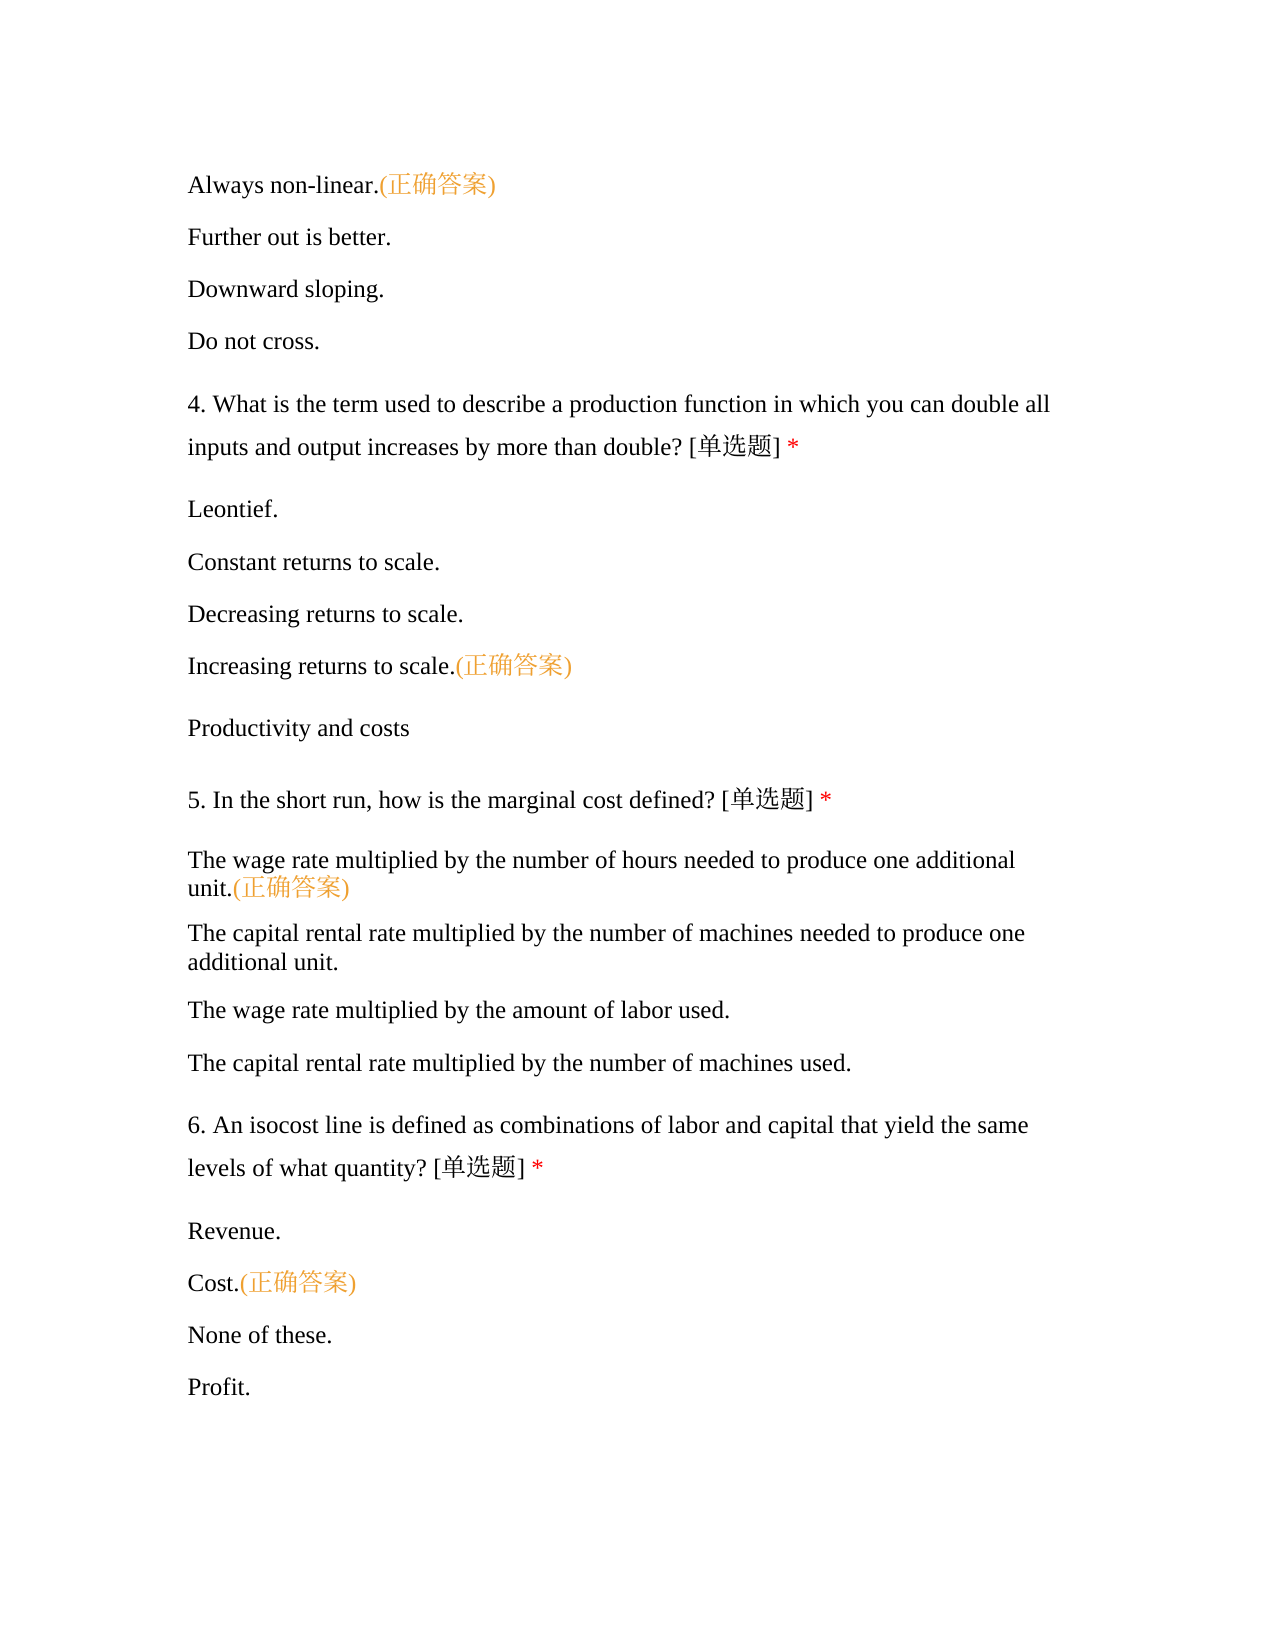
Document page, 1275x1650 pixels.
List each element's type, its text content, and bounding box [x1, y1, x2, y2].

table_cell The wage rate multiplied by the amount of labor used. [177, 977, 1075, 1028]
table_cell Profit. [177, 1355, 1075, 1405]
table_cell Increasing returns to scale.(正确答案) [177, 633, 1075, 683]
table_cell Cost.(正确答案) [177, 1250, 1075, 1301]
table_cell Downward sloping. [177, 256, 1075, 306]
table_cell The capital rental rate multiplied by the number of machines needed to produce one additional unit. [177, 904, 1075, 976]
table_header The wage rate multiplied by the number of hours needed to produce one additional unit.(正确答案) [177, 830, 1075, 902]
table_cell The capital rental rate multiplied by the number of machines used. [177, 1030, 1075, 1080]
text Productivity and costs [187, 713, 1087, 742]
text 4. What is the term used to describe a production function in which you can double all inputs and output increases by more than double? [单选题] * [187, 389, 1087, 461]
table_cell Do not cross. [177, 308, 1075, 358]
table_header Revenue. [177, 1198, 1075, 1249]
text 5. In the short run, how is the marginal cost defined? [单选题] * [187, 785, 1087, 814]
table_cell Constant returns to scale. [177, 529, 1075, 579]
table_cell Further out is better. [177, 204, 1075, 254]
table_header Leontief. [177, 477, 1075, 527]
table_cell Decreasing returns to scale. [177, 581, 1075, 631]
table_header Always non-linear.(正确答案) [177, 152, 1075, 202]
text 6. An isocost line is defined as combinations of labor and capital that yield the same levels of what quantity? [单选题] * [187, 1110, 1087, 1182]
table_cell None of these. [177, 1302, 1075, 1353]
